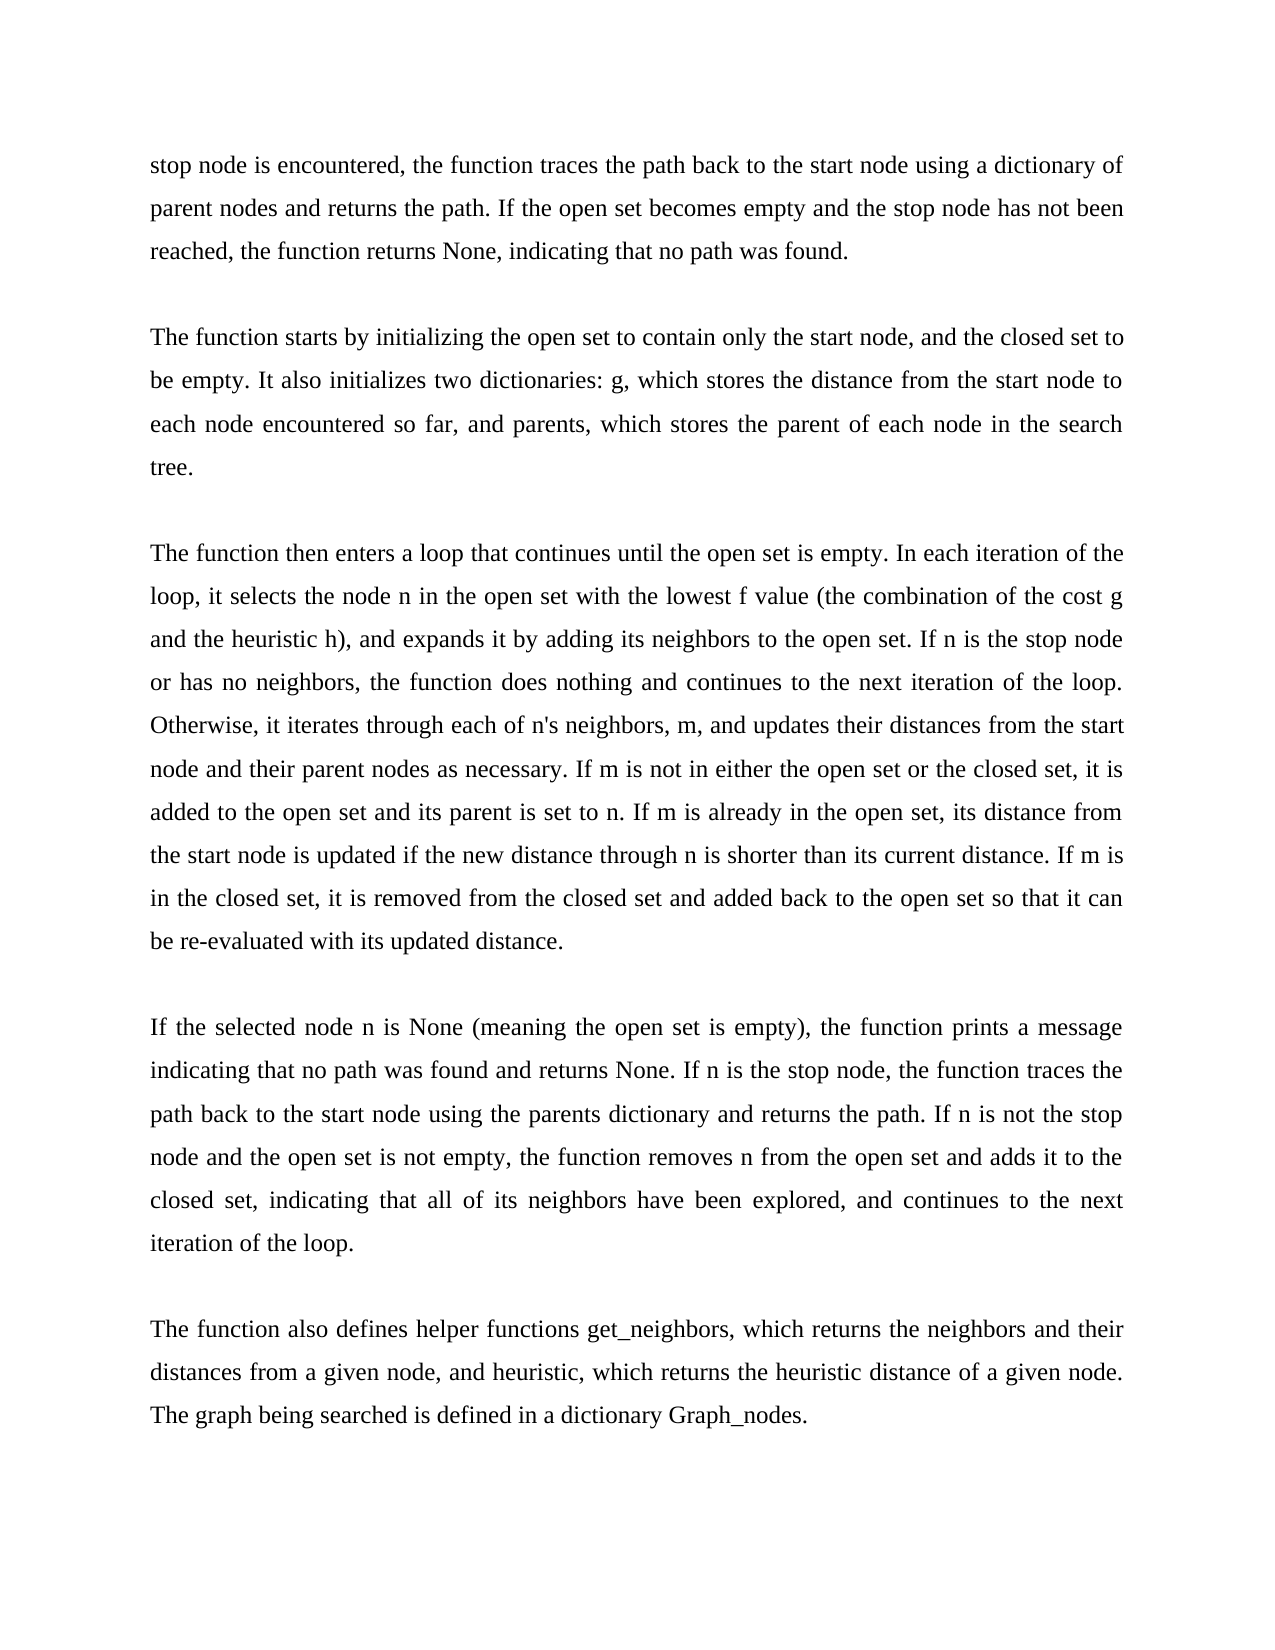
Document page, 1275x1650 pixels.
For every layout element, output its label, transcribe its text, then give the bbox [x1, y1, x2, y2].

text The function starts by initializing the open set to contain only the start node, and the closed set to be empty. It also initializes two dictionaries: g, which stores the distance from the start node to each node encountered so far, and parents, which stores the parent of each node in the search tree. [150, 322, 1125, 481]
text If the selected node n is None (meaning the open set is empty), the function prints a message indicating that no path was found and returns None. If n is the stop node, the function traces the path back to the start node using the parents dictionary and returns the path. If n is not the stop node and the open set is not empty, the function removes n from the open set and adds it to the closed set, indicating that all of its neighbors have been explored, and continues to the next iteration of the loop. [150, 1012, 1125, 1257]
text The function also defines helper functions get_neighbors, which returns the neighbors and their distances from a given node, and heuristic, which returns the heuristic distance of a given node. The graph being searched is defined in a dictionary Graph_nodes. [150, 1314, 1125, 1429]
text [150, 150, 1125, 265]
text The function then enters a loop that continues until the open set is empty. In each iteration of the loop, it selects the node n in the open set with the lowest f value (the combination of the cost g and the heuristic h), and expands it by adding its neighbors to the open set. If n is the stop node or has no neighbors, the function does nothing and continues to the next iteration of the loop. Otherwise, it iterates through each of n's neighbors, m, and updates their distances from the start node and their parent nodes as necessary. If m is not in either the open set or the closed set, it is added to the open set and its parent is set to n. If m is already in the open set, its distance from the start node is updated if the new distance through n is shorter than its current distance. If m is in the closed set, it is removed from the closed set and added back to the open set so that it can be re-evaluated with its updated distance. [150, 538, 1125, 955]
